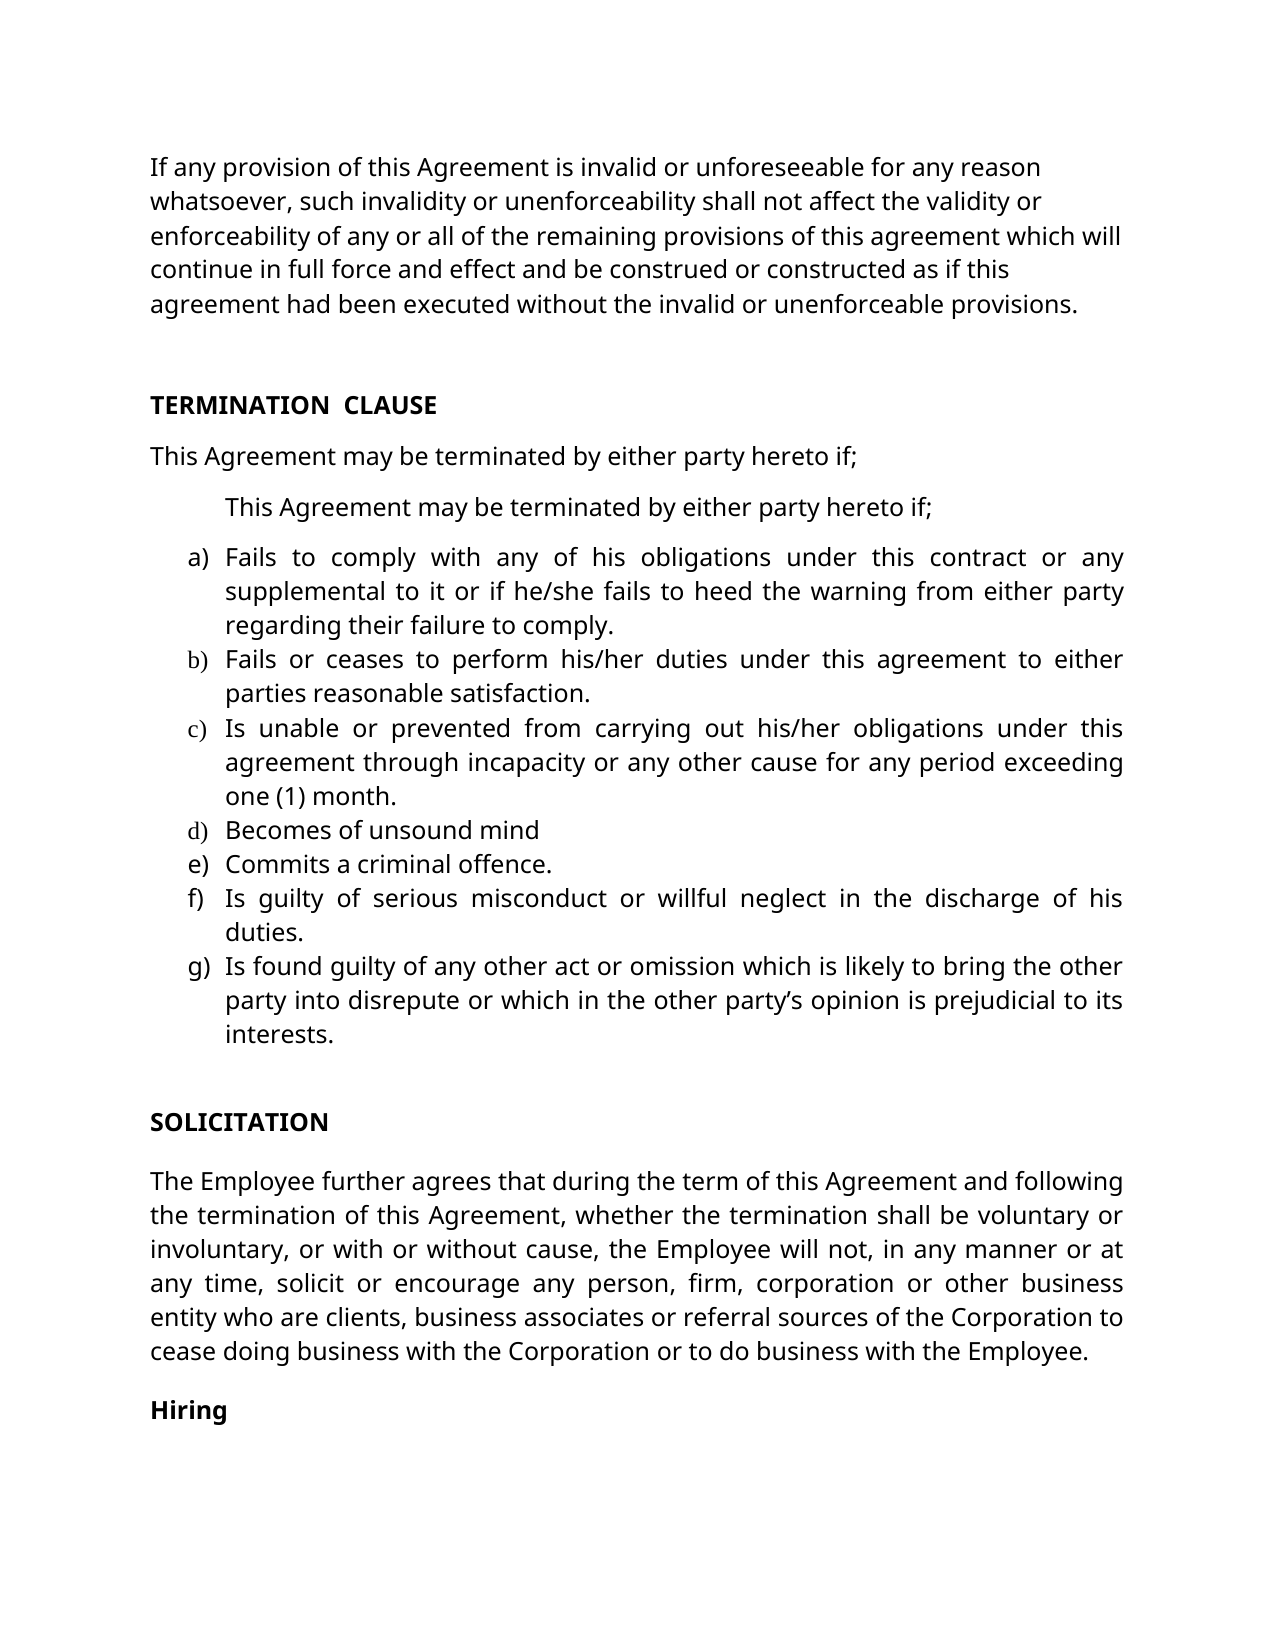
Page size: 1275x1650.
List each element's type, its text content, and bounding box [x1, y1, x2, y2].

text Hiring [150, 1393, 1125, 1427]
list Fails or ceases to perform his/her duties under this agreement to either parties reasonable satisfaction. [187, 642, 1125, 710]
list Is found guilty of any other act or omission which is likely to bring the other party into disrepute or which in the other party’s opinion is prejudicial to its interests. [187, 949, 1125, 1051]
list Is unable or prevented from carrying out his/her obligations under this agreement through incapacity or any other cause for any period exceeding one (1) month. [187, 710, 1125, 812]
list Commits a criminal offence. [187, 846, 1125, 881]
text This Agreement may be terminated by either party hereto if; [225, 489, 1125, 523]
text TERMINATION CLAUSE [150, 388, 1125, 422]
text This Agreement may be terminated by either party hereto if; [150, 438, 1125, 472]
text The Employee further agrees that during the term of this Agreement and following the termination of this Agreement, whether the termination shall be voluntary or involuntary, or with or without cause, the Employee will not, in any manner or at any time, solicit or encourage any person, firm, corporation or other business entity who are clients, business associates or referral sources of the Corporation to cease doing business with the Corporation or to do business with the Employee. [150, 1164, 1125, 1368]
text If any provision of this Agreement is invalid or unforeseeable for any reason whatsoever, such invalidity or unenforceability shall not affect the validity or enforceability of any or all of the remaining provisions of this agreement which will continue in full force and effect and be construed or constructed as if this agreement had been executed without the invalid or unenforceable provisions. [150, 150, 1125, 320]
text SOLICITATION [150, 1104, 1125, 1139]
list Becomes of unsound mind [187, 812, 1125, 846]
list Is guilty of serious misconduct or willful neglect in the discharge of his duties. [187, 881, 1125, 949]
list Fails to comply with any of his obligations under this contract or any supplemental to it or if he/she fails to heed the warning from either party regarding their failure to comply. [187, 540, 1125, 642]
